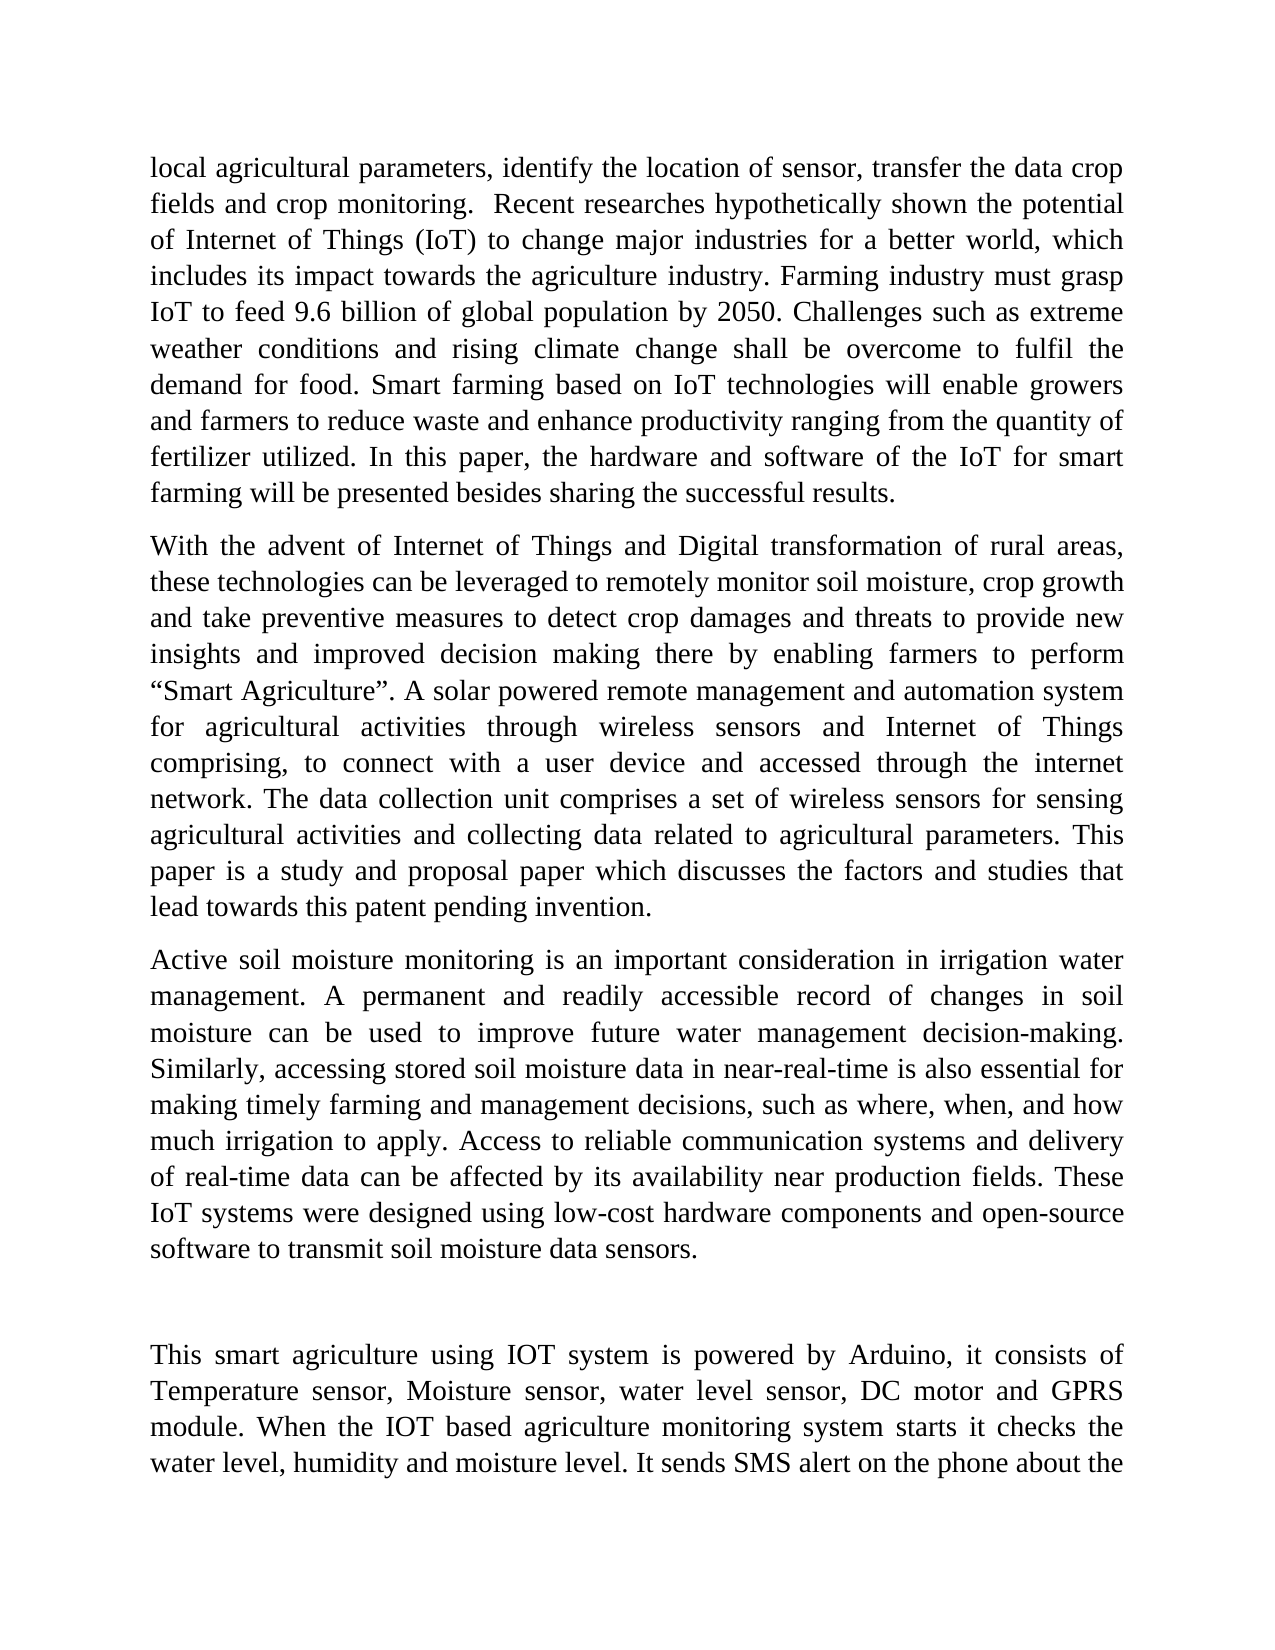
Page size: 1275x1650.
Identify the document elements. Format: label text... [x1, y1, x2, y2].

text With the advent of Internet of Things and Digital transformation of rural areas, these technologies can be leveraged to remotely monitor soil moisture, crop growth and take preventive measures to detect crop damages and threats to provide new insights and improved decision making there by enabling farmers to perform “Smart Agriculture”. A solar powered remote management and automation system for agricultural activities through wireless sensors and Internet of Things comprising, to connect with a user device and accessed through the internet network. The data collection unit comprises a set of wireless sensors for sensing agricultural activities and collecting data related to agricultural parameters. This paper is a study and proposal paper which discusses the factors and studies that lead towards this patent pending invention. [150, 528, 1125, 923]
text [150, 1337, 1125, 1479]
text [150, 150, 1125, 509]
text Active soil moisture monitoring is an important consideration in irrigation water management. A permanent and readily accessible record of changes in soil moisture can be used to improve future water management decision-making. Similarly, accessing stored soil moisture data in near-real-time is also essential for making timely farming and management decisions, such as where, when, and how much irrigation to apply. Access to reliable communication systems and delivery of real-time data can be affected by its availability near production fields. These IoT systems were designed using low-cost hardware components and open-source software to transmit soil moisture data sensors. [150, 942, 1125, 1265]
